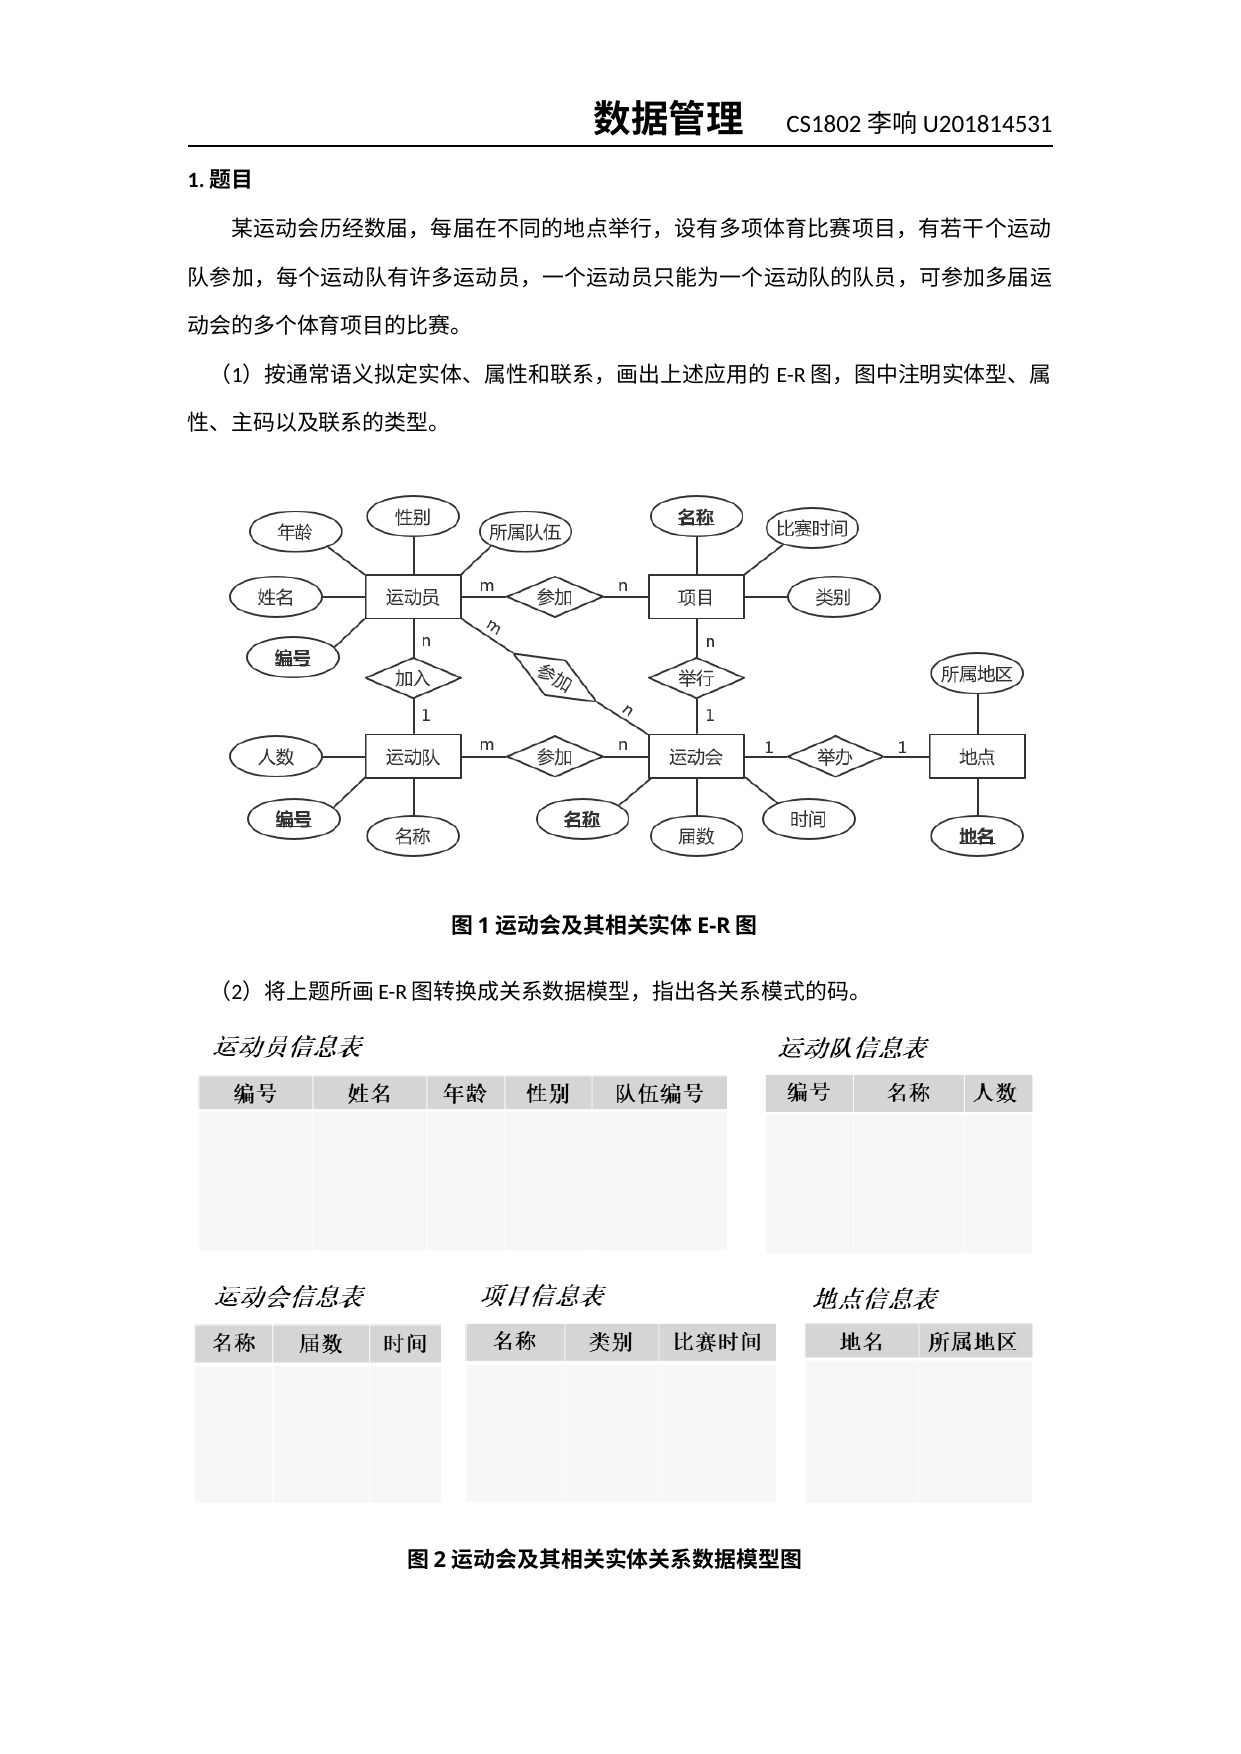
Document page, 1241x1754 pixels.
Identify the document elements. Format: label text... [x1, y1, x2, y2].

picture [187, 453, 1053, 884]
text 1. 题目 [187, 162, 1053, 194]
text 某运动会历经数届，每届在不同的地点举行，设有多项体育比赛项目，有若干个运动队参加，每个运动队有许多运动员，一个运动员只能为一个运动队的队员，可参加多届运动会的多个体育项目的比赛。 [187, 210, 1053, 340]
text 图2 运动会及其相关实体关系数据模型图 [187, 1542, 1053, 1574]
text （1）按通常语义拟定实体、属性和联系，画出上述应用的E-R图，图中注明实体型、属性、主码以及联系的类型。 [187, 356, 1053, 437]
text （2）将上题所画E-R图转换成关系数据模型，指出各关系模式的码。 [187, 973, 1053, 1006]
text 图1 运动会及其相关实体E-R图 [187, 908, 1053, 941]
